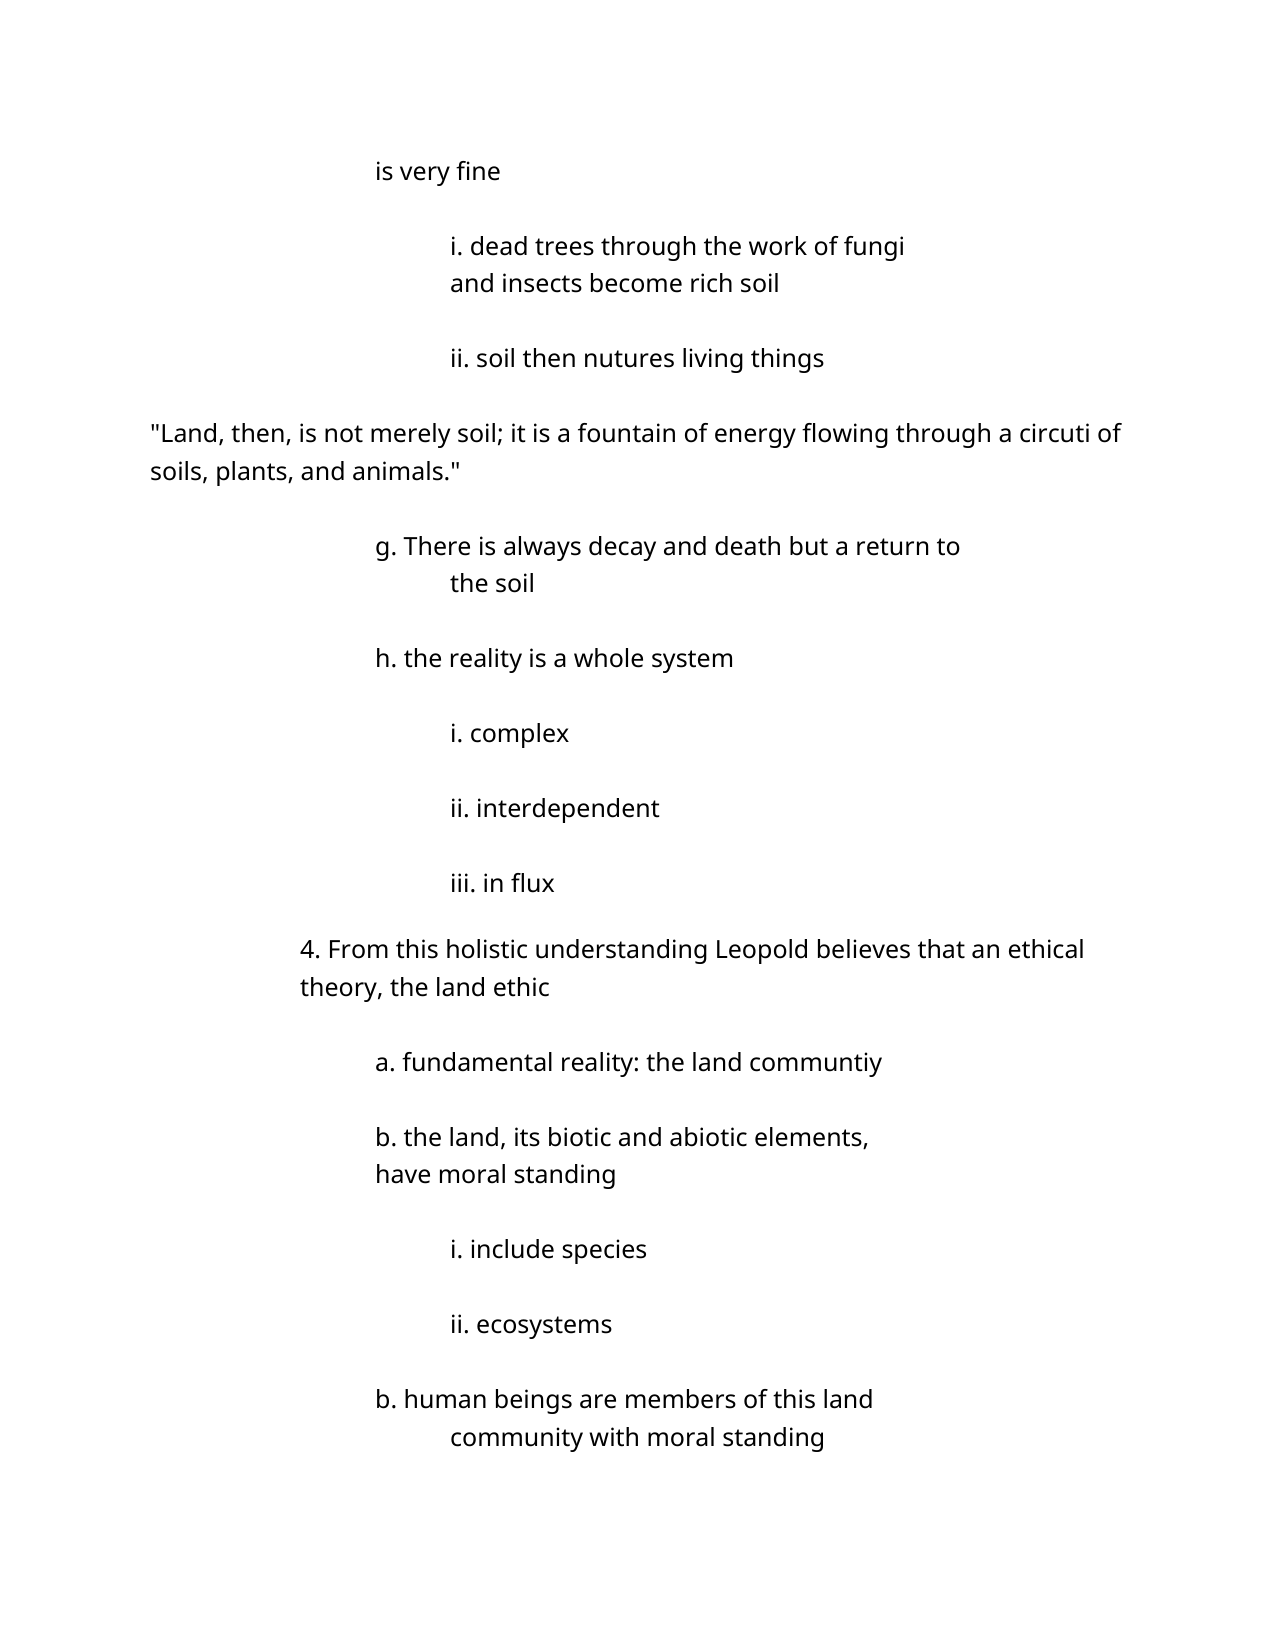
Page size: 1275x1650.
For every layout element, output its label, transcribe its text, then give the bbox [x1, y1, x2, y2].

text iii. in flux [150, 862, 1125, 900]
text b. the land, its biotic and abiotic elements, [150, 1116, 1125, 1154]
text a. fundamental reality: the land communtiy [150, 1041, 1125, 1079]
text g. There is always decay and death but a return to the soil [150, 525, 1125, 600]
text 4. From this holistic understanding Leopold believes that an ethical theory, the land ethic [300, 929, 1125, 1004]
text is very fine [150, 150, 1125, 187]
text i. include species [150, 1229, 1125, 1266]
text ii. ecosystems [150, 1304, 1125, 1341]
text "Land, then, is not merely soil; it is a fountain of energy flowing through a circuti of soils, plants, and animals." [150, 412, 1125, 487]
text ii. interdependent [150, 787, 1125, 825]
text and insects become rich soil [150, 262, 1125, 300]
text i. dead trees through the work of fungi [150, 225, 1125, 262]
text ii. soil then nutures living things [150, 337, 1125, 375]
text i. complex [150, 712, 1125, 750]
text b. human beings are members of this land community with moral standing [150, 1379, 1125, 1454]
text h. the reality is a whole system [150, 637, 1125, 675]
text have moral standing [150, 1154, 1125, 1191]
